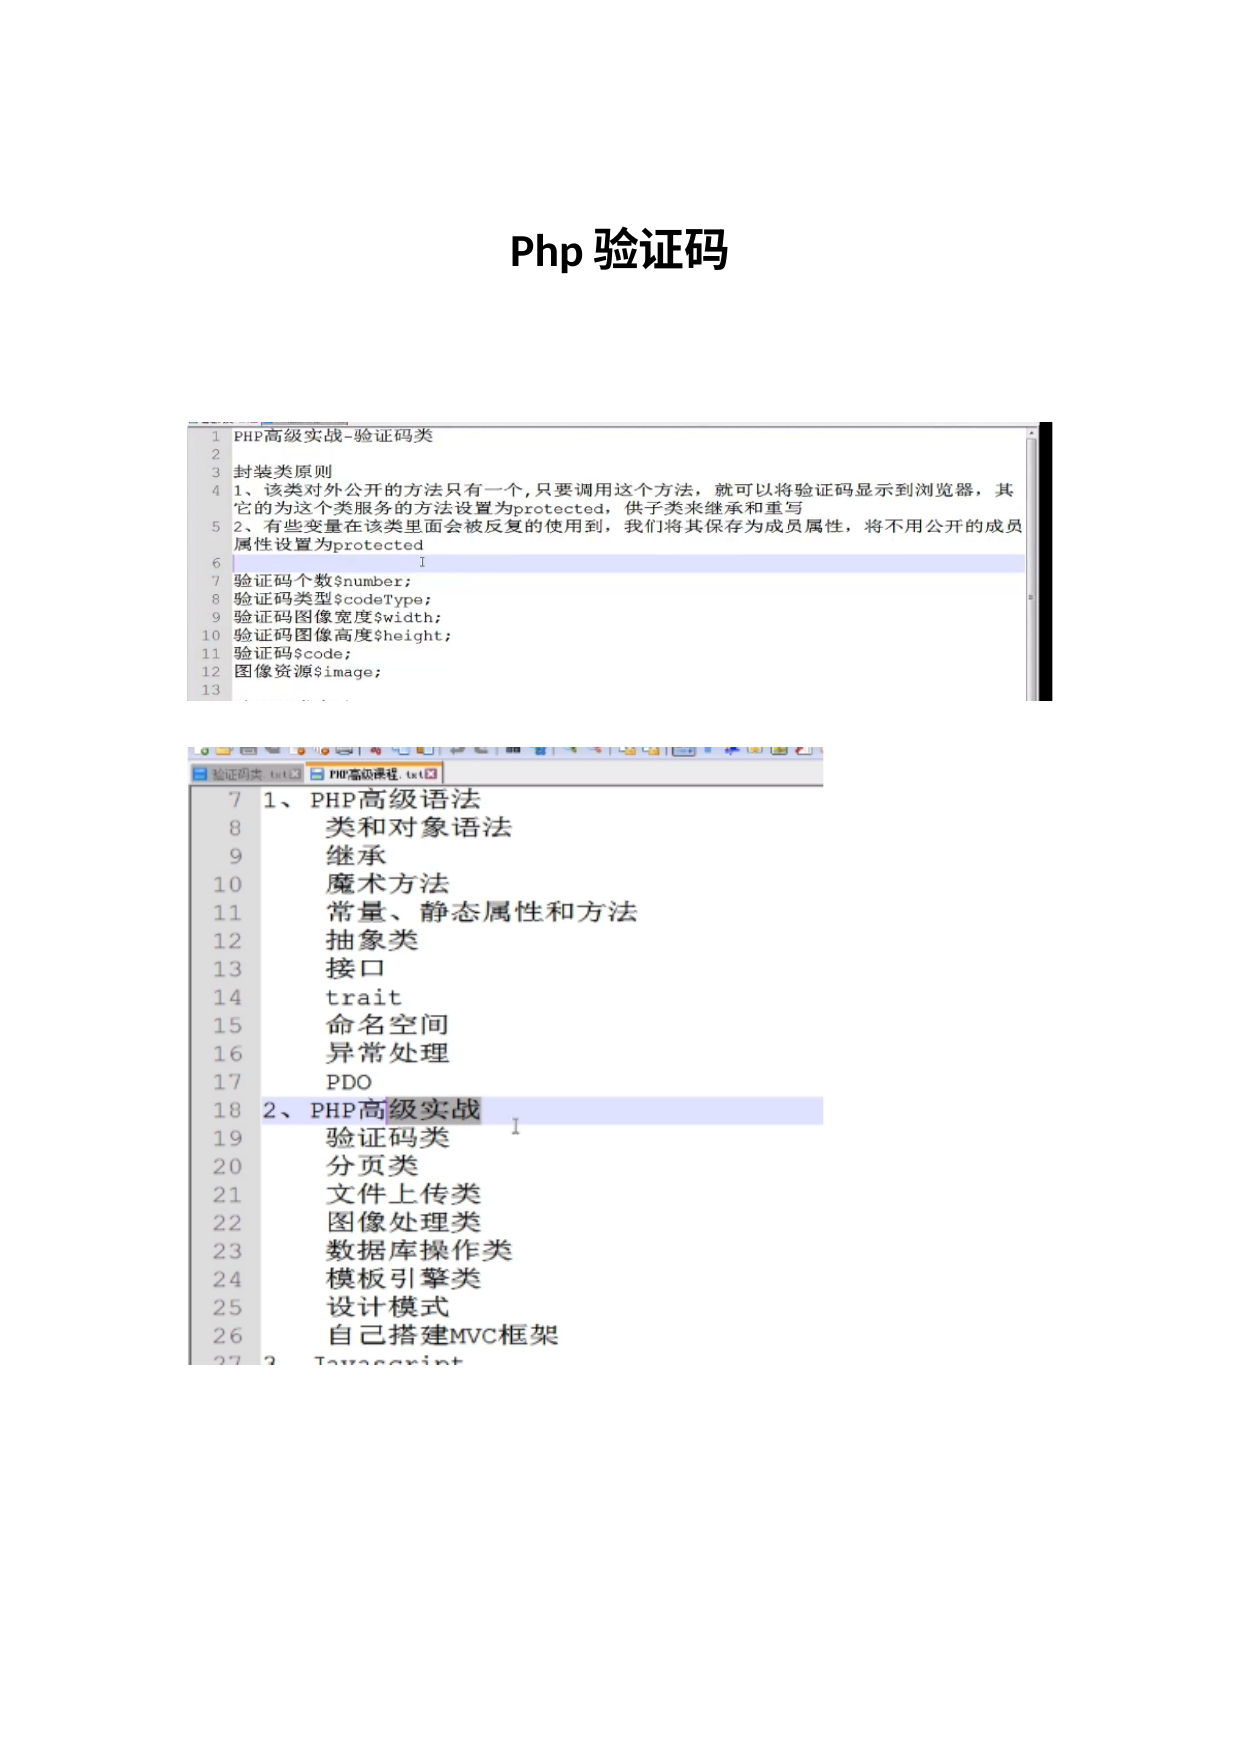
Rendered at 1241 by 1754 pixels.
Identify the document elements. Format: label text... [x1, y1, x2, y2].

picture [187, 747, 824, 1365]
subtitle Php验证码 [187, 197, 1053, 295]
picture [187, 422, 1053, 701]
